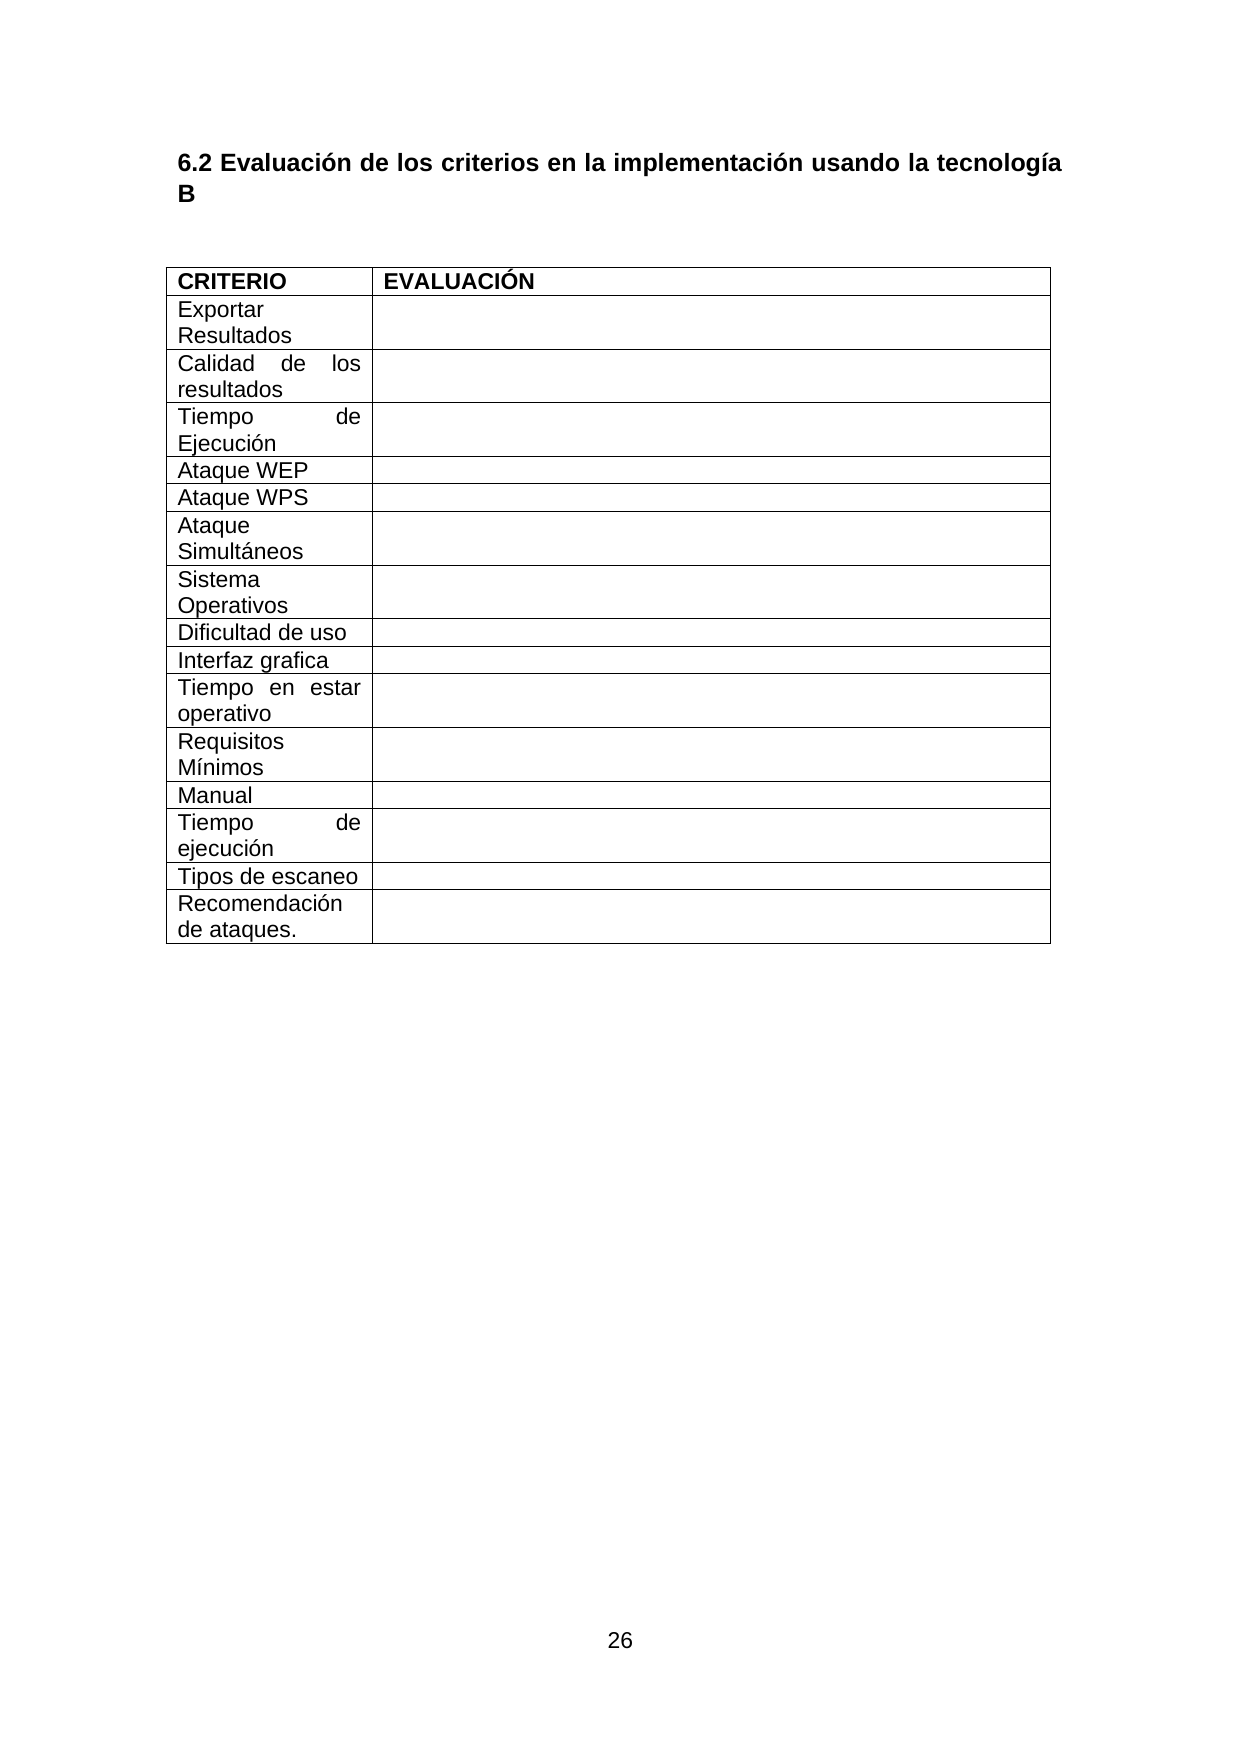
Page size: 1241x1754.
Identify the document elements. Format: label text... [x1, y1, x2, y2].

table_cell [373, 403, 1050, 456]
table_cell [373, 350, 1050, 402]
table_header EVALUACIÓN [373, 268, 1050, 295]
table_cell Manual [167, 782, 372, 808]
table_cell Tiempo en estar operativo [167, 674, 372, 727]
table_cell Recomendación de ataques. [167, 890, 372, 943]
table_cell [373, 890, 1050, 943]
table_cell Sistema Operativos [167, 566, 372, 618]
table_cell Calidad de los resultados [167, 350, 372, 402]
table_cell Tipos de escaneo [167, 863, 372, 889]
table_cell [373, 863, 1050, 889]
table_cell Interfaz grafica [167, 647, 372, 673]
table_cell [373, 782, 1050, 808]
subtitle 6.2 Evaluación de los criterios en la implementación usando la tecnología B [177, 148, 1063, 207]
table_cell Ataque Simultáneos [167, 512, 372, 564]
table_cell [373, 484, 1050, 511]
table_cell [373, 809, 1050, 862]
table_cell [373, 566, 1050, 618]
table_cell [373, 296, 1050, 348]
table_cell [373, 619, 1050, 646]
table_header CRITERIO [167, 268, 372, 295]
table_cell [373, 512, 1050, 564]
table_cell [373, 728, 1050, 781]
table_cell Requisitos Mínimos [167, 728, 372, 781]
table_cell [373, 674, 1050, 727]
table_cell Tiempo de ejecución [167, 809, 372, 862]
table_cell [373, 457, 1050, 483]
table_cell Dificultad de uso [167, 619, 372, 646]
table_cell Tiempo de Ejecución [167, 403, 372, 456]
table_cell [373, 647, 1050, 673]
table_cell Ataque WPS [167, 484, 372, 511]
table_cell Exportar Resultados [167, 296, 372, 348]
table_cell Ataque WEP [167, 457, 372, 483]
